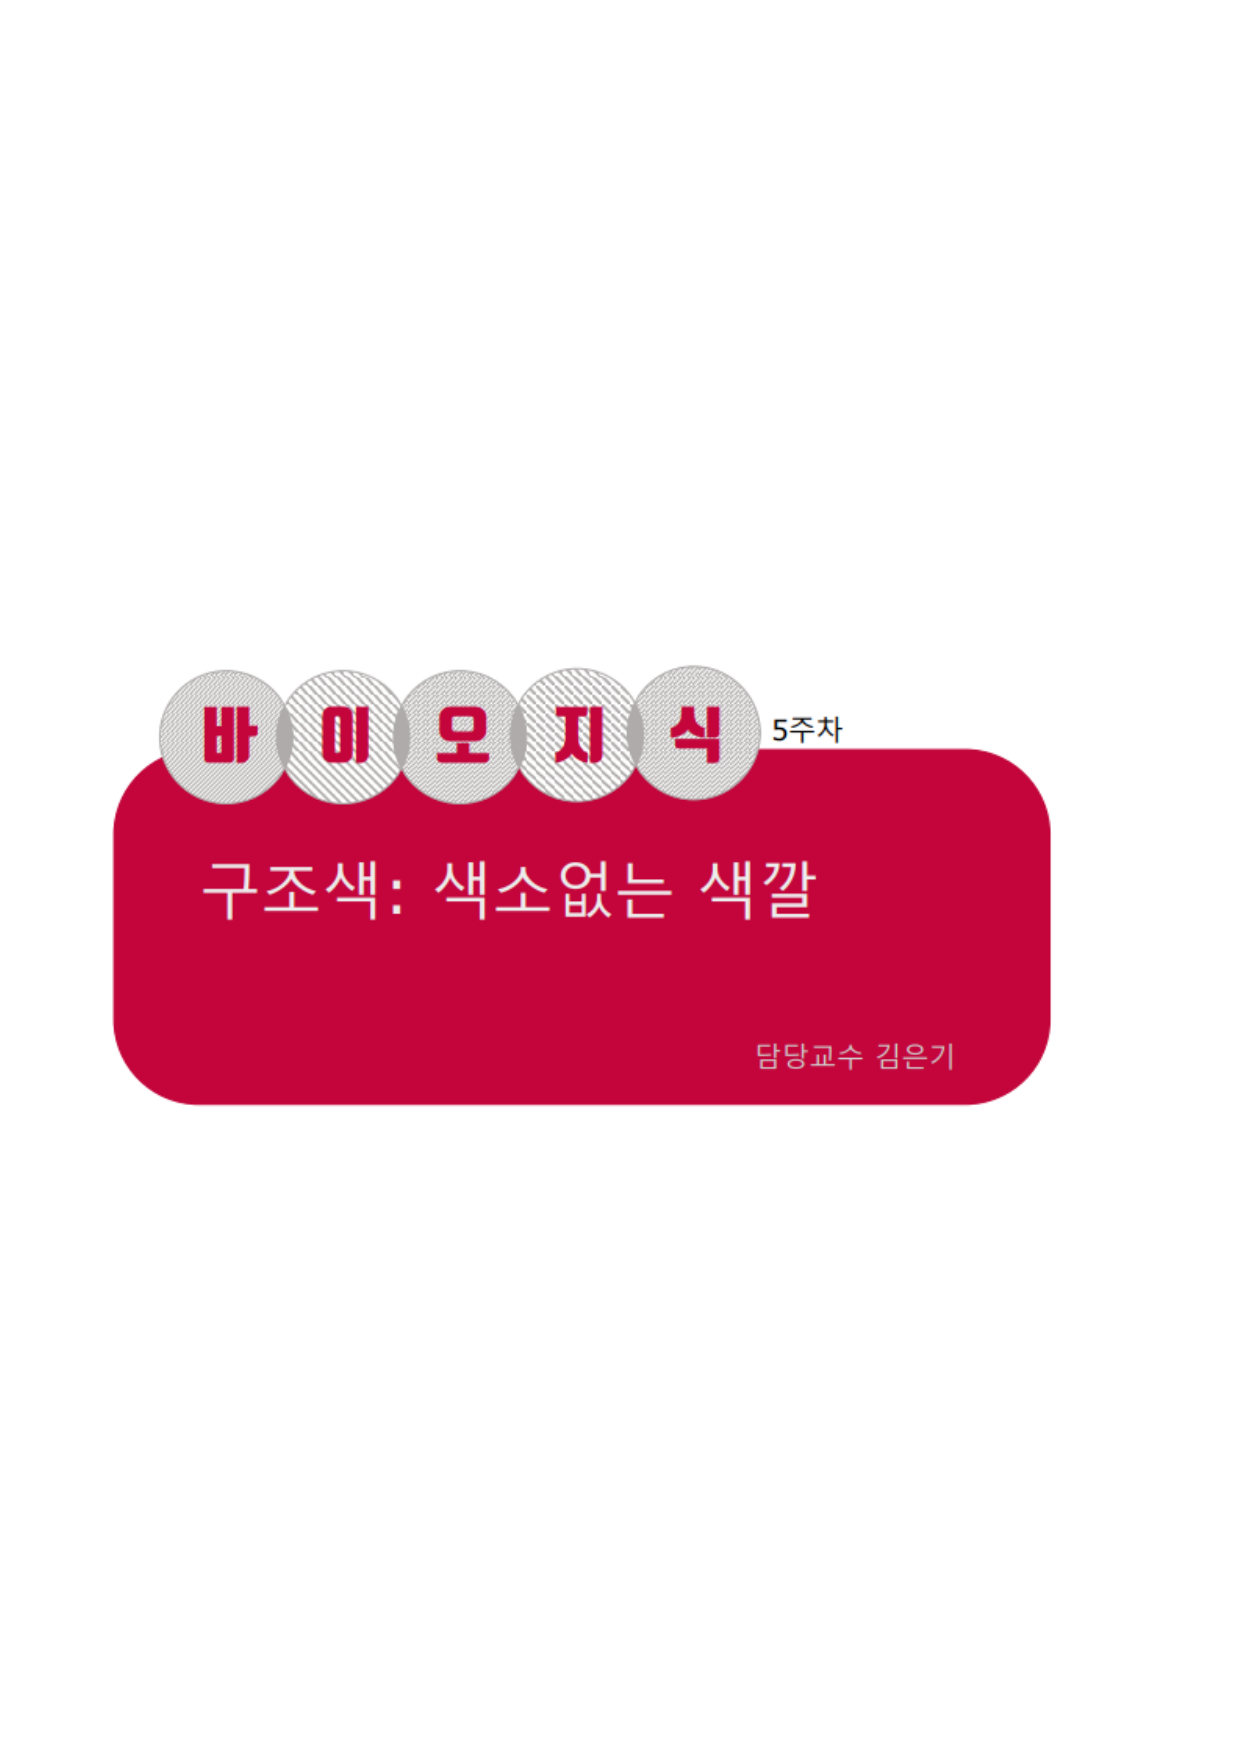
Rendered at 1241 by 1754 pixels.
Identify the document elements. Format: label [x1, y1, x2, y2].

picture [75, 642, 1104, 1119]
